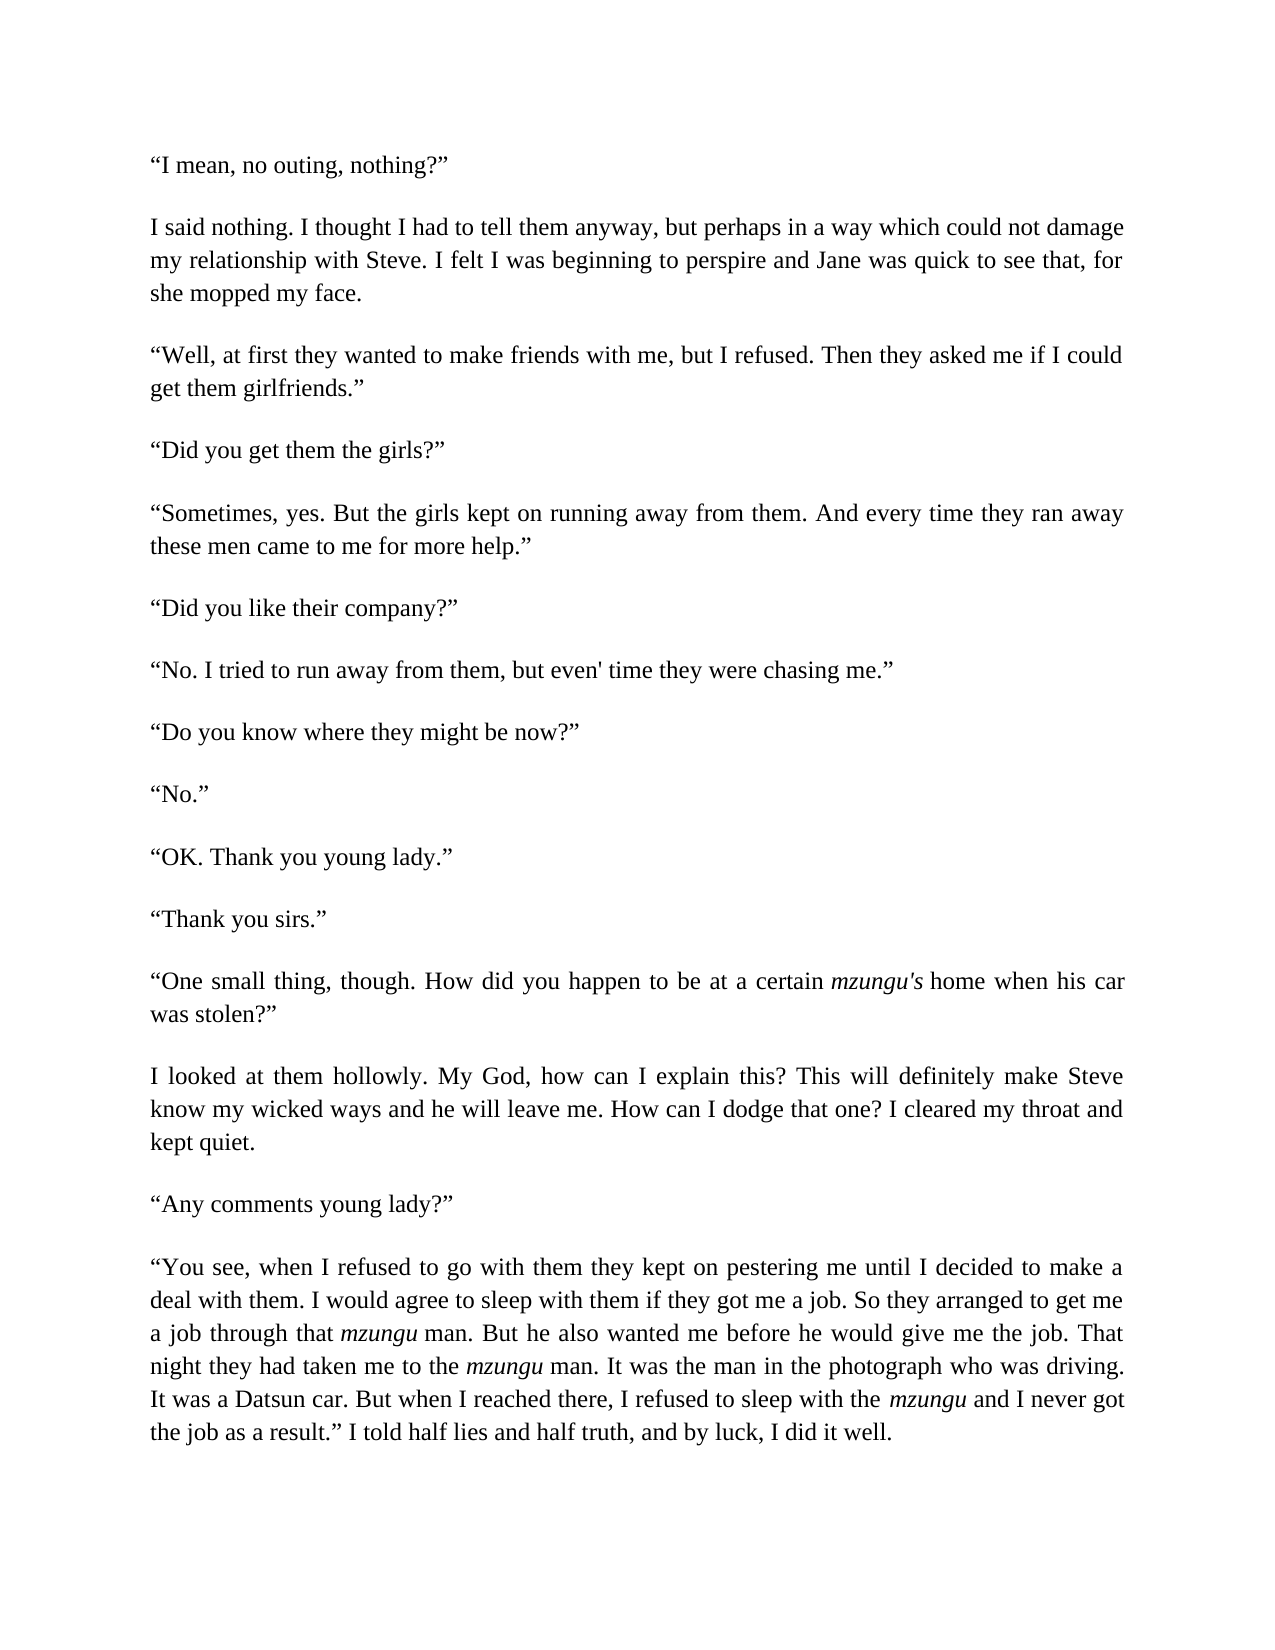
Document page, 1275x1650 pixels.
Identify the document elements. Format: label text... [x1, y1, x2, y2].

text I said nothing. I thought I had to tell them anyway, but perhaps in a way which could not damage my relationship with Steve. I felt I was beginning to perspire and Jane was quick to see that, for she mopped my face. [150, 212, 1125, 307]
text “No. I tried to run away from them, but even' time they were chasing me.” [150, 655, 1125, 684]
text “Thank you sirs.” [150, 904, 1125, 933]
text “I mean, no outing, nothing?” [150, 150, 1125, 179]
text “Any comments young lady?” [150, 1189, 1125, 1218]
text “Did you like their company?” [150, 593, 1125, 622]
text “You see, when I refused to go with them they kept on pestering me until I decided to make a deal with them. I would agree to sleep with them if they got me a job. So they arranged to get me a job through that mzungu man. But he also wanted me before he would give me the job. That night they had taken me to the mzungu man. It was the man in the photograph who was driving. It was a Datsun car. But when I reached there, I refused to sleep with the mzungu and I never got the job as a result.” I told half lies and half truth, and by luck, I did it well. [150, 1252, 1125, 1446]
text “Sometimes, yes. But the girls kept on running away from them. And every time they ran away these men came to me for more help.” [150, 498, 1125, 559]
text “No.” [150, 779, 1125, 808]
text “OK. Thank you young lady.” [150, 842, 1125, 871]
text “One small thing, though. How did you happen to be at a certain mzungu's home when his car was stolen?” [150, 966, 1125, 1028]
text I looked at them hollowly. My God, how can I explain this? This will definitely make Steve know my wicked ways and he will leave me. How can I dodge that one? I cleared my throat and kept quiet. [150, 1061, 1125, 1156]
text “Well, at first they wanted to make friends with me, but I refused. Then they asked me if I could get them girlfriends.” [150, 340, 1125, 402]
text “Do you know where they might be now?” [150, 717, 1125, 746]
text “Did you get them the girls?” [150, 436, 1125, 464]
